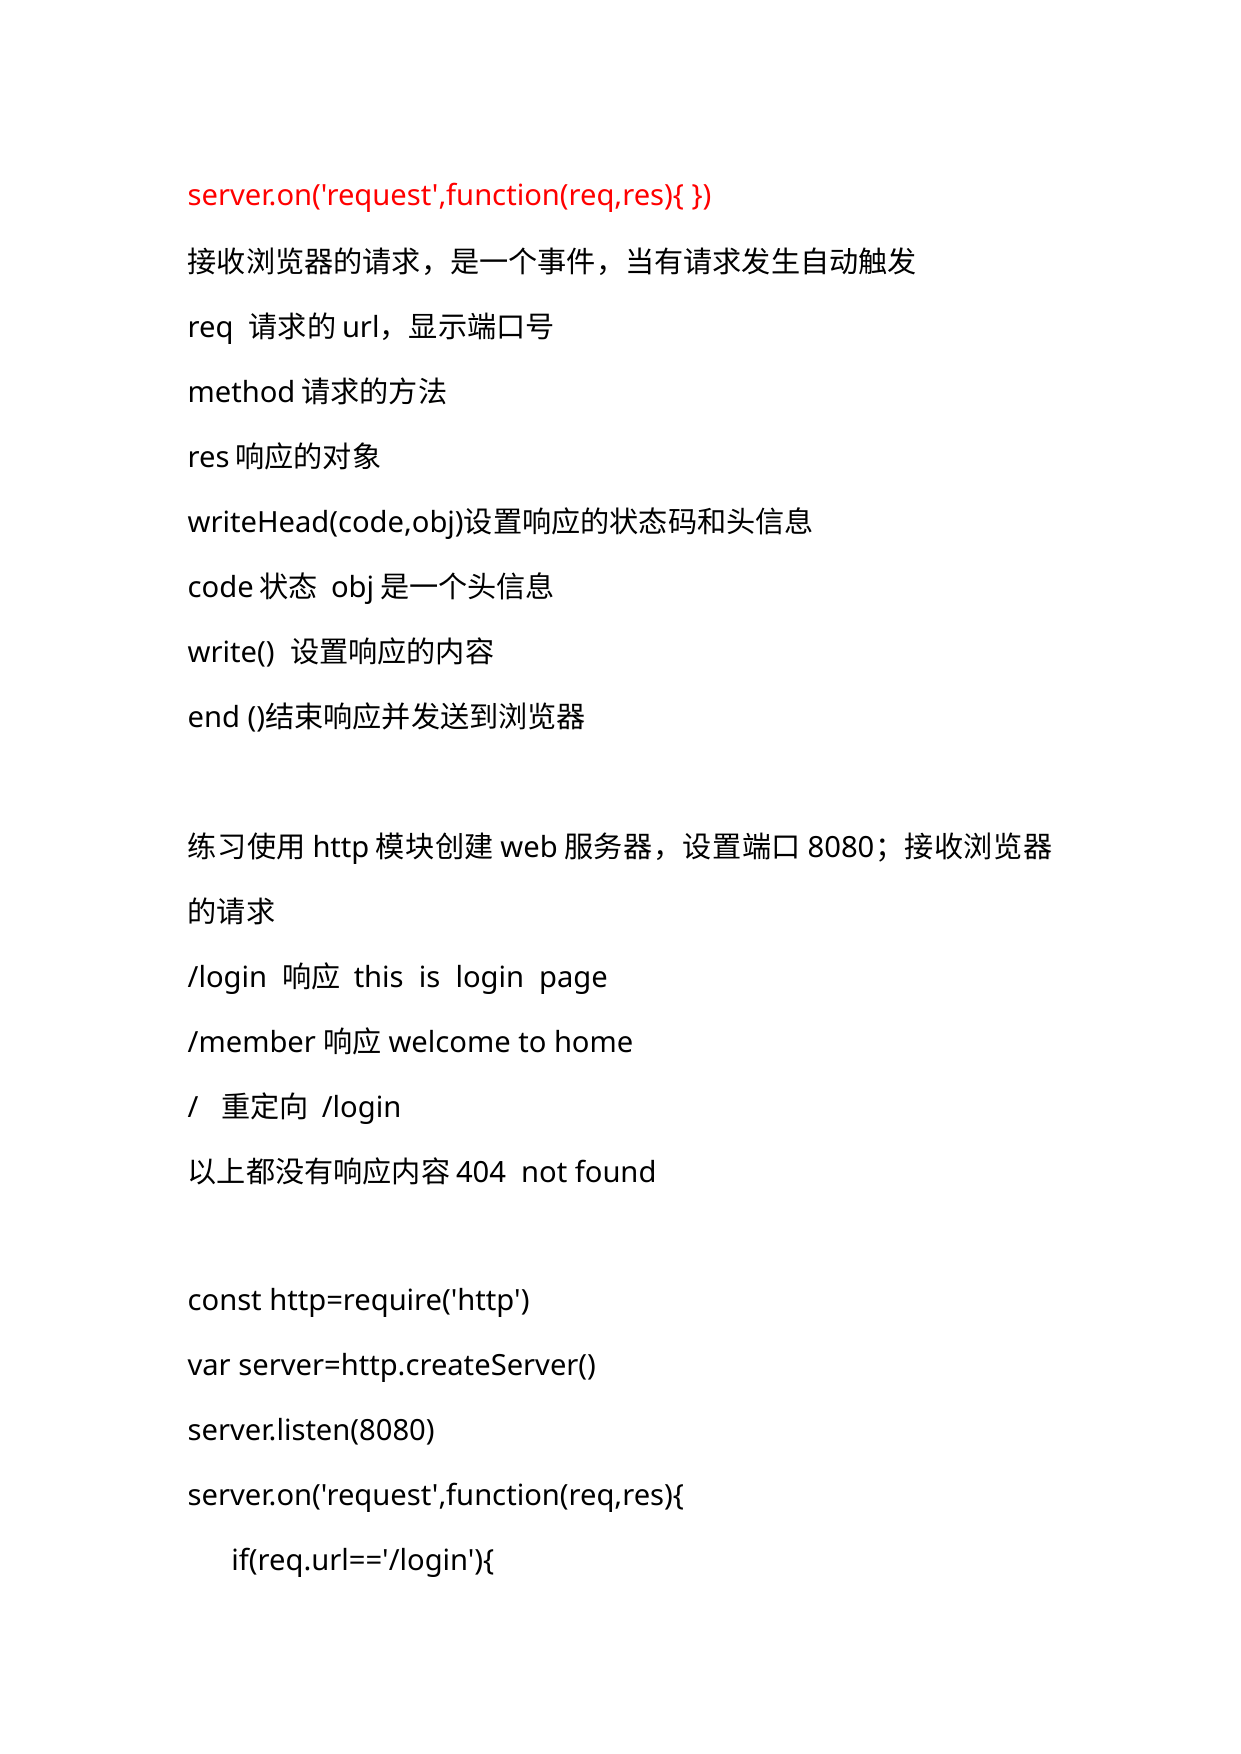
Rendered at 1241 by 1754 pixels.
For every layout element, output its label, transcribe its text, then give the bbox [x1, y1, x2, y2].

text var server=http.createServer() [187, 1332, 1053, 1397]
text writeHead(code,obj)设置响应的状态码和头信息 [187, 487, 1053, 552]
text method请求的方法 [187, 357, 1053, 422]
text / 重定向 /login [187, 1072, 1053, 1137]
text end ()结束响应并发送到浏览器 [187, 682, 1053, 747]
text /login 响应 this is login page [187, 942, 1053, 1007]
text server.listen(8080) [187, 1397, 1053, 1462]
text server.on('request',function(req,res){ }) [187, 162, 1053, 227]
text const http=require('http') [187, 1267, 1053, 1332]
text if(req.url=='/login'){ [187, 1527, 1053, 1592]
text req 请求的url，显示端口号 [187, 292, 1053, 357]
text server.on('request',function(req,res){ [187, 1462, 1053, 1527]
text /member 响应 welcome to home [187, 1007, 1053, 1072]
text 以上都没有响应内容404 not found [187, 1137, 1053, 1202]
text res响应的对象 [187, 422, 1053, 487]
text 练习使用http模块创建web服务器，设置端口8080；接收浏览器的请求 [187, 812, 1053, 942]
text 接收浏览器的请求，是一个事件，当有请求发生自动触发 [187, 227, 1053, 292]
text write() 设置响应的内容 [187, 617, 1053, 682]
text code状态 obj是一个头信息 [187, 552, 1053, 617]
